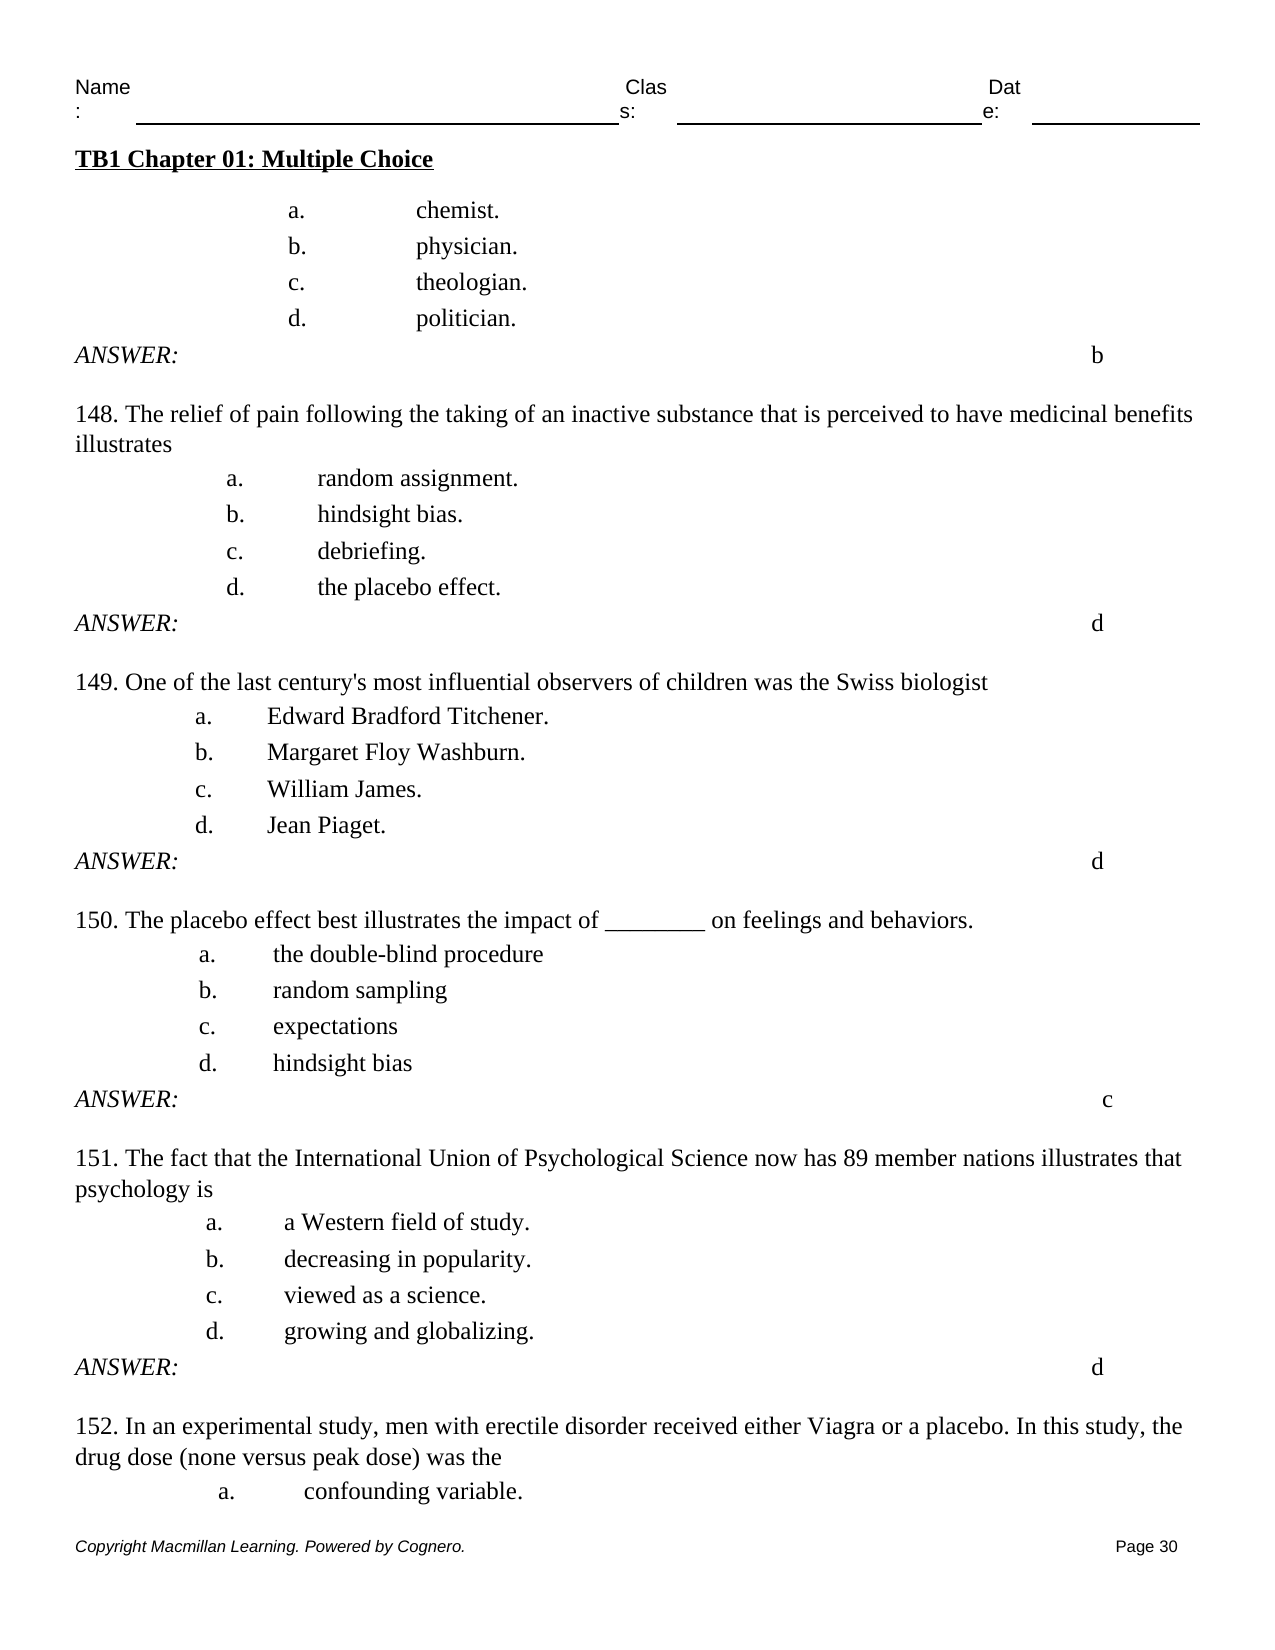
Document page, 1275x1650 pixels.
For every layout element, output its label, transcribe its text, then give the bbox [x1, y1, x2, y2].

table_header 149. One of the last century's most influential observers of children was the Swiss biologist [75, 667, 1200, 878]
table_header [75, 1411, 1200, 1509]
table_header 148. The relief of pain following the taking of an inactive substance that is perceived to have medicinal benefits illustrates [75, 399, 1200, 640]
table_header 151. The fact that the International Union of Psychological Science now has 89 member nations illustrates that psychology is [75, 1143, 1200, 1384]
table_header 150. The placebo effect best illustrates the impact of ________ on feelings and behaviors. [75, 905, 1200, 1116]
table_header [75, 192, 1200, 372]
